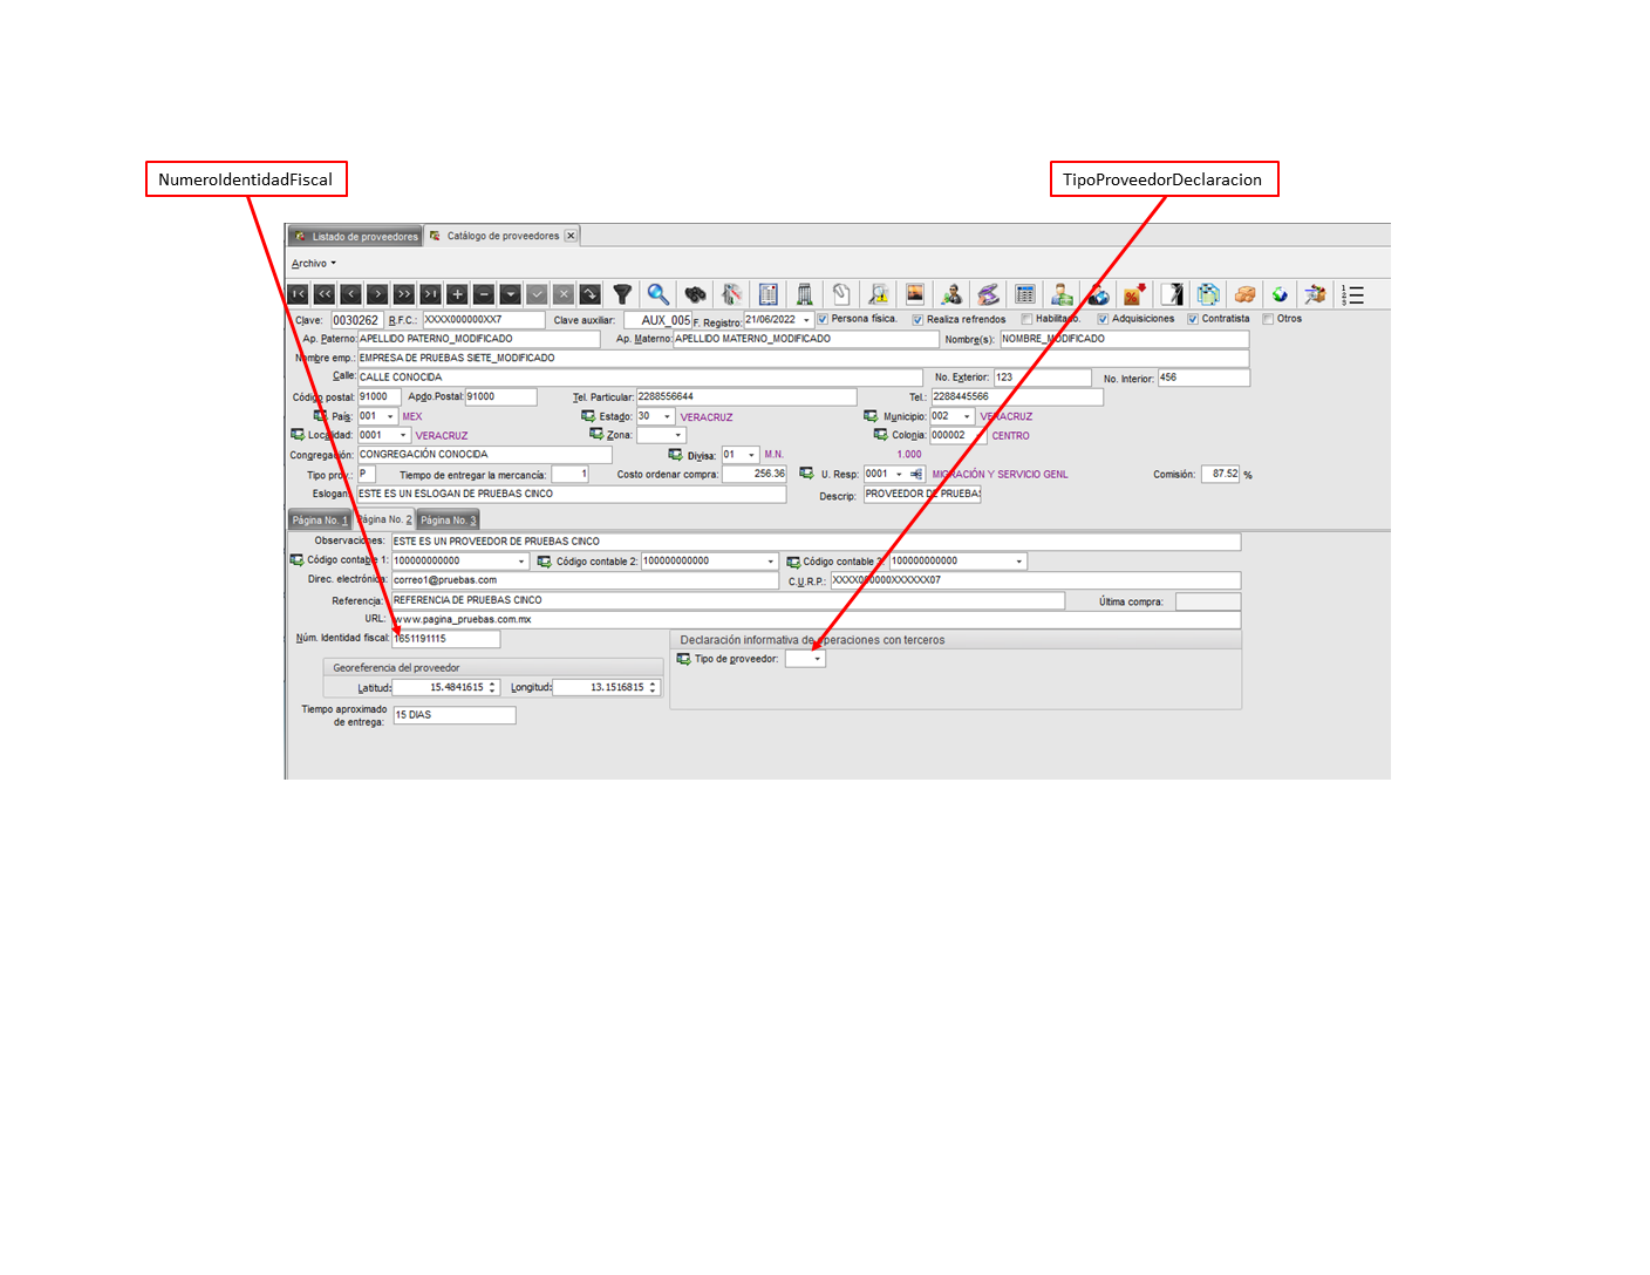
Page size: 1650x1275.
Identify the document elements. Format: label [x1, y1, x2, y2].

picture [75, 75, 1575, 918]
